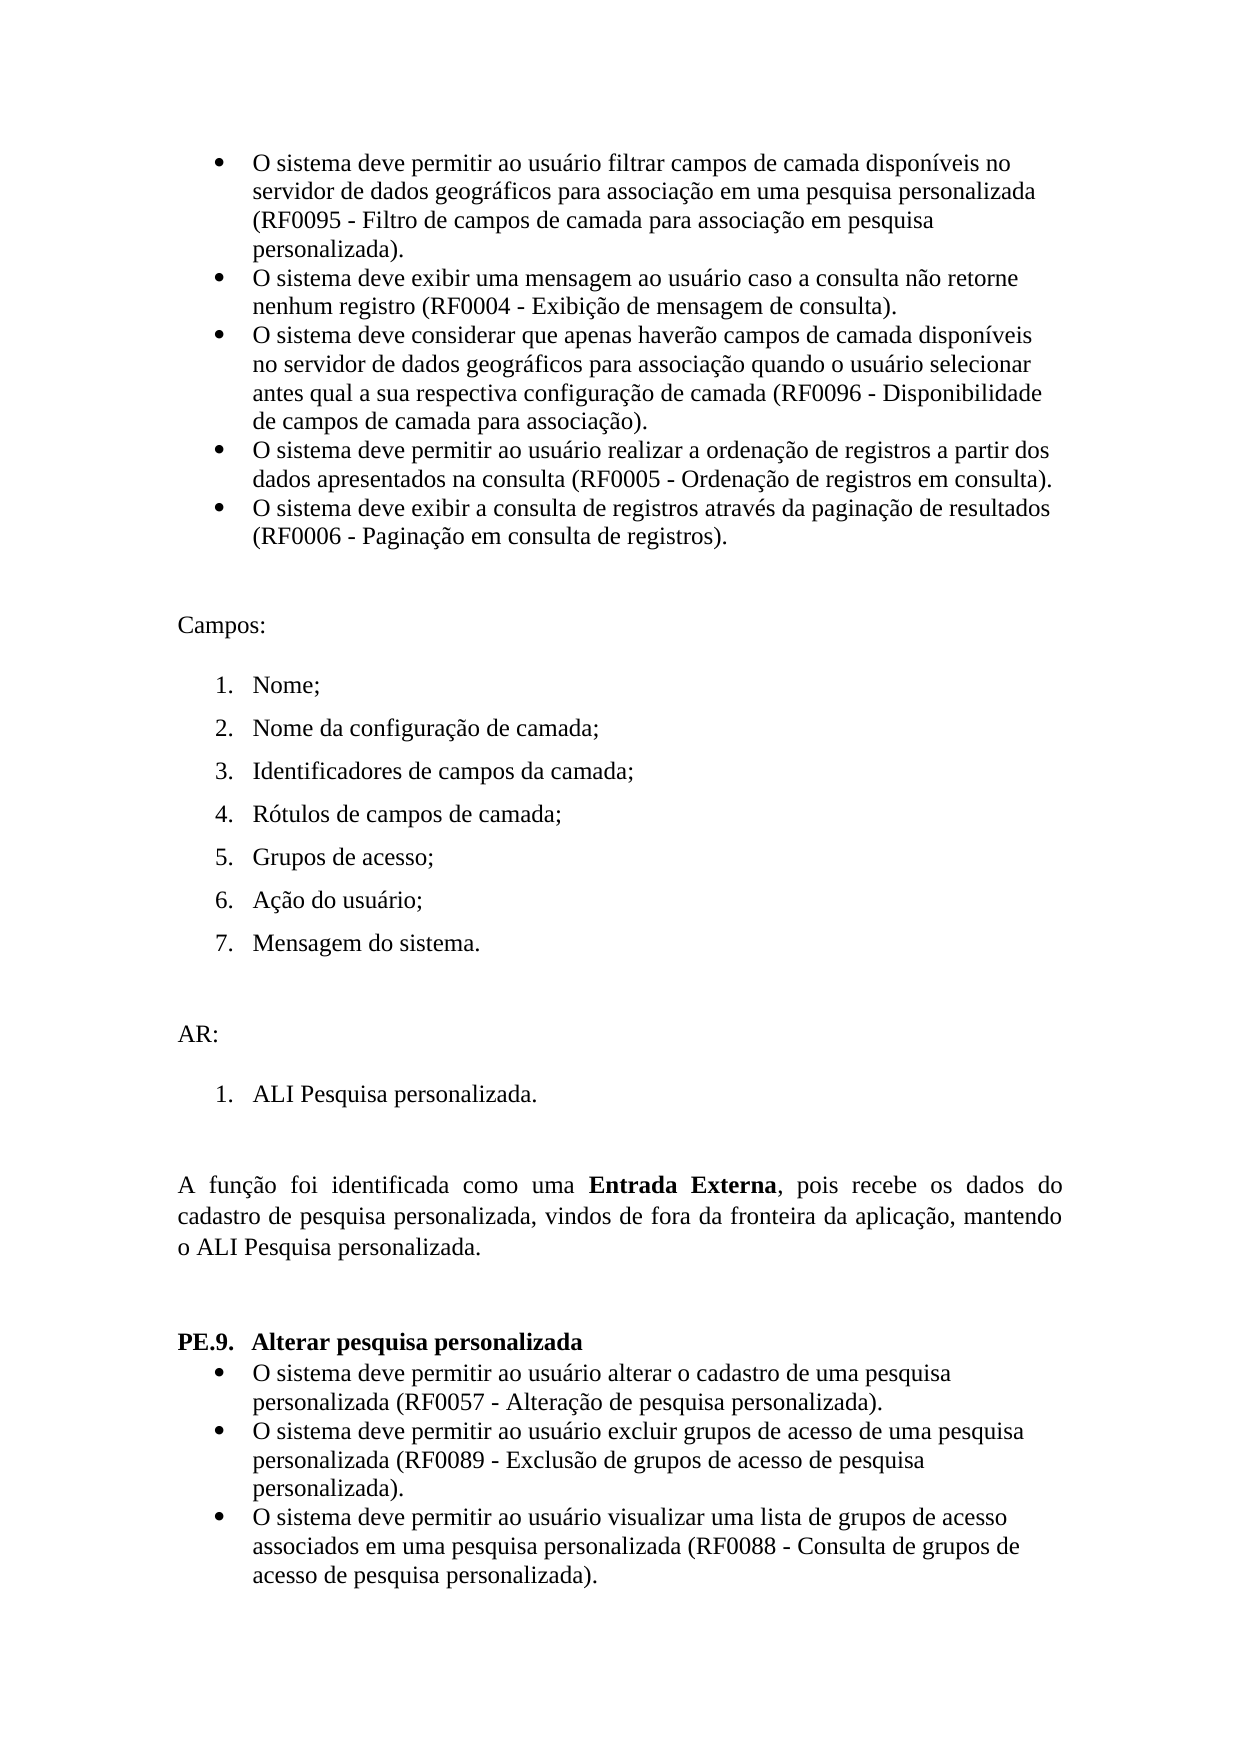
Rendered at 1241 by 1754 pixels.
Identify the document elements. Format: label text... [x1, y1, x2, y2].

list Mensagem do sistema. [215, 928, 1063, 957]
text A função foi identificada como uma Entrada Externa, pois recebe os dados do cadastro de pesquisa personalizada, vindos de fora da fronteira da aplicação, mantendo o ALI Pesquisa personalizada. [177, 1170, 1063, 1261]
list O sistema deve considerar que apenas haverão campos de camada disponíveis no servidor de dados geográficos para associação quando o usuário selecionar antes qual a sua respectiva configuração de camada (RF0096 - Disponibilidade de campos de camada para associação). [215, 320, 1063, 435]
list Ação do usuário; [215, 885, 1063, 914]
list O sistema deve permitir ao usuário filtrar campos de camada disponíveis no servidor de dados geográficos para associação em uma pesquisa personalizada (RF0095 - Filtro de campos de camada para associação em pesquisa personalizada). [215, 148, 1063, 263]
list ALI Pesquisa personalizada. [215, 1079, 1063, 1108]
list O sistema deve permitir ao usuário visualizar uma lista de grupos de acesso associados em uma pesquisa personalizada (RF0088 - Consulta de grupos de acesso de pesquisa personalizada). [215, 1502, 1063, 1588]
list O sistema deve permitir ao usuário alterar o cadastro de uma pesquisa personalizada (RF0057 - Alteração de pesquisa personalizada). [215, 1358, 1063, 1416]
list Grupos de acesso; [215, 842, 1063, 871]
text Alterar pesquisa personalizada [177, 1327, 1063, 1356]
list Identificadores de campos da camada; [215, 756, 1063, 785]
text AR: [177, 1019, 1063, 1048]
list O sistema deve permitir ao usuário excluir grupos de acesso de uma pesquisa personalizada (RF0089 - Exclusão de grupos de acesso de pesquisa personalizada). [215, 1416, 1063, 1502]
list Nome da configuração de camada; [215, 713, 1063, 742]
list O sistema deve permitir ao usuário realizar a ordenação de registros a partir dos dados apresentados na consulta (RF0005 - Ordenação de registros em consulta). [215, 435, 1063, 493]
list Rótulos de campos de camada; [215, 799, 1063, 828]
text Campos: [177, 610, 1063, 639]
list O sistema deve exibir a consulta de registros através da paginação de resultados (RF0006 - Paginação em consulta de registros). [215, 493, 1063, 550]
list Nome; [215, 670, 1063, 698]
list O sistema deve exibir uma mensagem ao usuário caso a consulta não retorne nenhum registro (RF0004 - Exibição de mensagem de consulta). [215, 263, 1063, 320]
